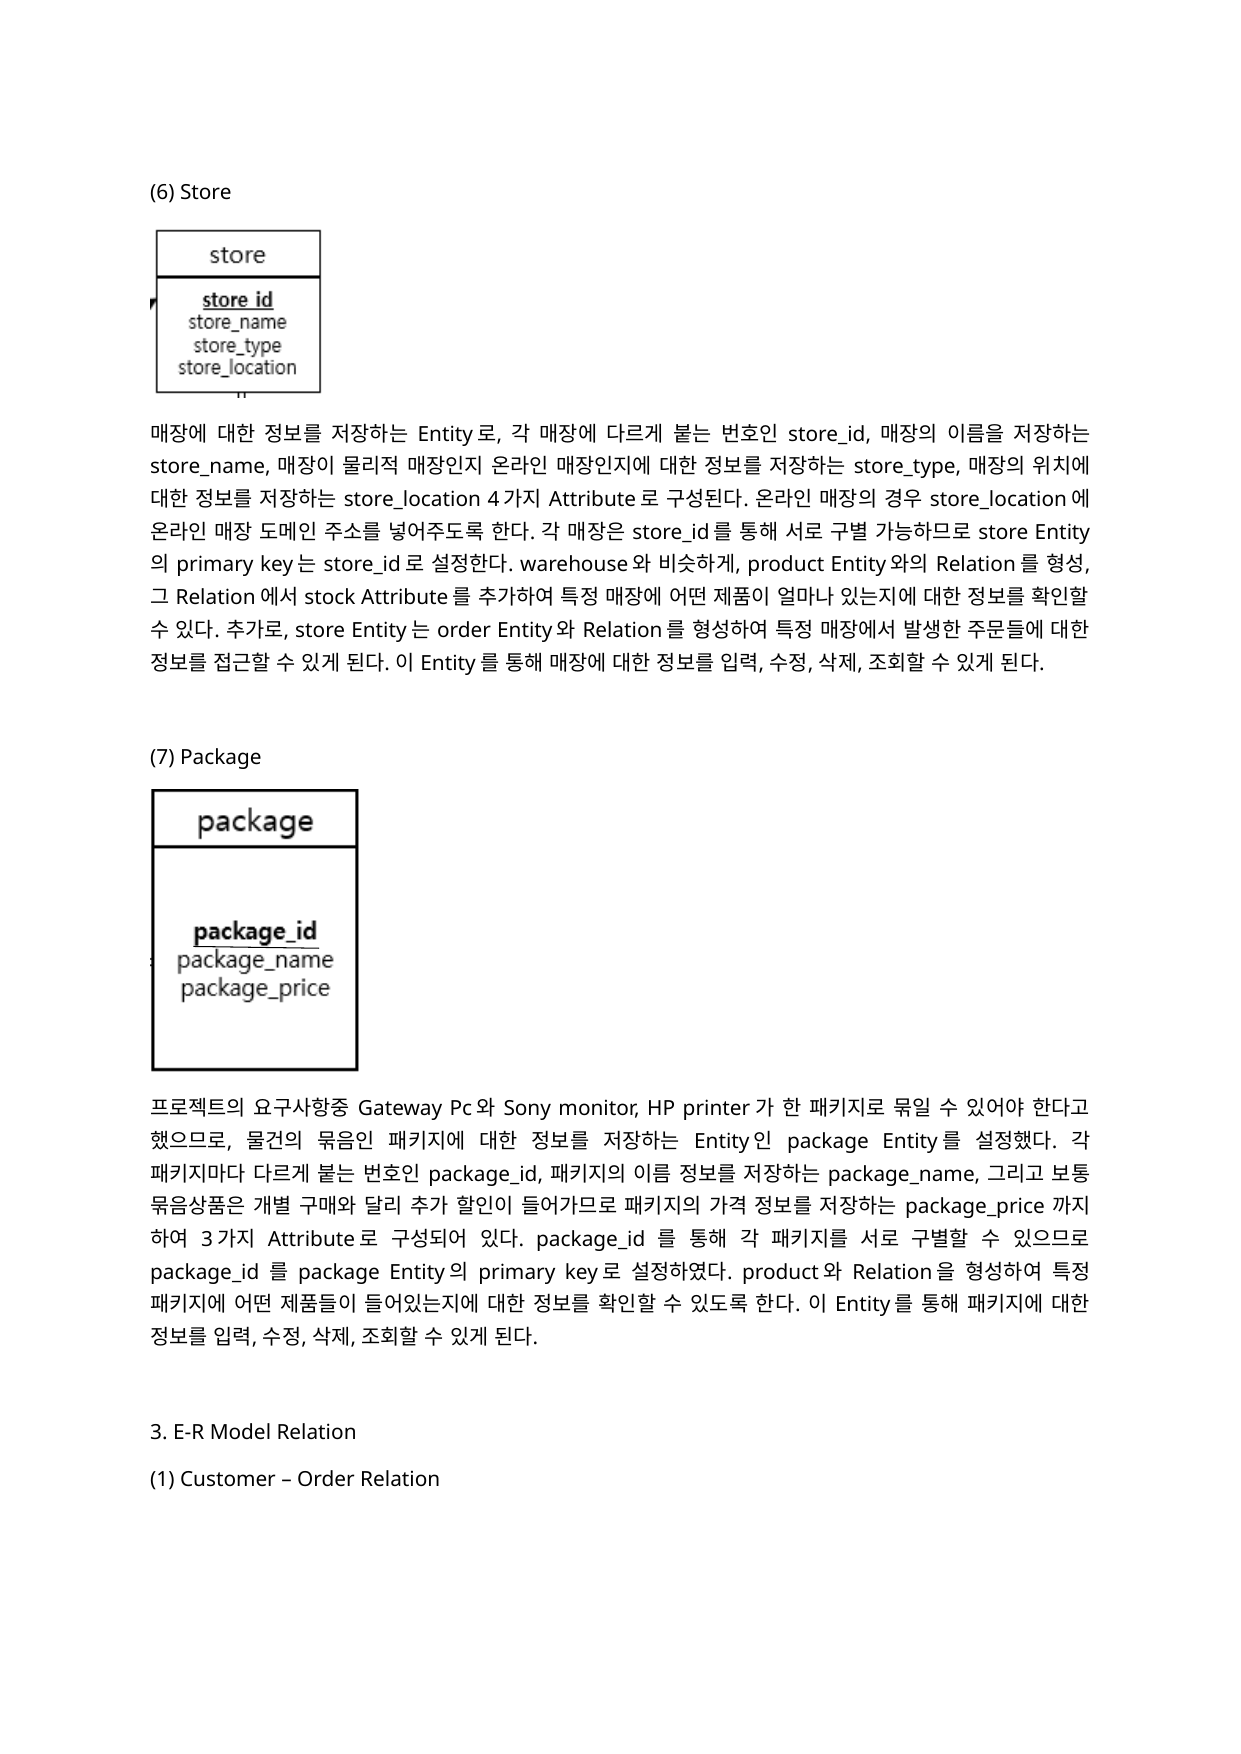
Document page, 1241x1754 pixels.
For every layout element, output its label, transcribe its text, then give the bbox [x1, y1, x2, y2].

text 프로젝트의 요구사항중 Gateway Pc와 Sony monitor, HP printer가 한 패키지로 묶일 수 있어야 한다고 했으므로, 물건의 묶음인 패키지에 대한 정보를 저장하는 Entity인 package Entity를 설정했다. 각 패키지마다 다르게 붙는 번호인 package_id, 패키지의 이름 정보를 저장하는 package_name, 그리고 보통 묶음상품은 개별 구매와 달리 추가 할인이 들어가므로 패키지의 가격 정보를 저장하는 package_price 까지 하여 3가지 Attribute로 구성되어 있다. package_id 를 통해 각 패키지를 서로 구별할 수 있으므로 package_id 를 package Entity의 primary key로 설정하였다. product와 Relation을 형성하여 특정 패키지에 어떤 제품들이 들어있는지에 대한 정보를 확인할 수 있도록 한다. 이 Entity를 통해 패키지에 대한 정보를 입력, 수정, 삭제, 조회할 수 있게 된다. [150, 1091, 1090, 1351]
text (7) Package [150, 742, 1090, 771]
text (6) Store [150, 177, 1090, 206]
text (1) Customer – Order Relation [150, 1464, 1090, 1493]
text 3. E-R Model Relation [150, 1417, 1090, 1446]
picture [150, 789, 364, 1073]
text 매장에 대한 정보를 저장하는 Entity로, 각 매장에 다르게 붙는 번호인 store_id, 매장의 이름을 저장하는 store_name, 매장이 물리적 매장인지 온라인 매장인지에 대한 정보를 저장하는 store_type, 매장의 위치에 대한 정보를 저장하는 store_location 4가지 Attribute로 구성된다. 온라인 매장의 경우 store_location에 온라인 매장 도메인 주소를 넣어주도록 한다. 각 매장은 store_id를 통해 서로 구별 가능하므로 store Entity의 primary key는 store_id로 설정한다. warehouse와 비슷하게, product Entity와의 Relation를 형성, 그 Relation에서 stock Attribute를 추가하여 특정 매장에 어떤 제품이 얼마나 있는지에 대한 정보를 확인할 수 있다. 추가로, store Entity는 order Entity와 Relation를 형성하여 특정 매장에서 발생한 주문들에 대한 정보를 접근할 수 있게 된다. 이 Entity를 통해 매장에 대한 정보를 입력, 수정, 삭제, 조회할 수 있게 된다. [150, 417, 1090, 676]
picture [150, 224, 329, 398]
